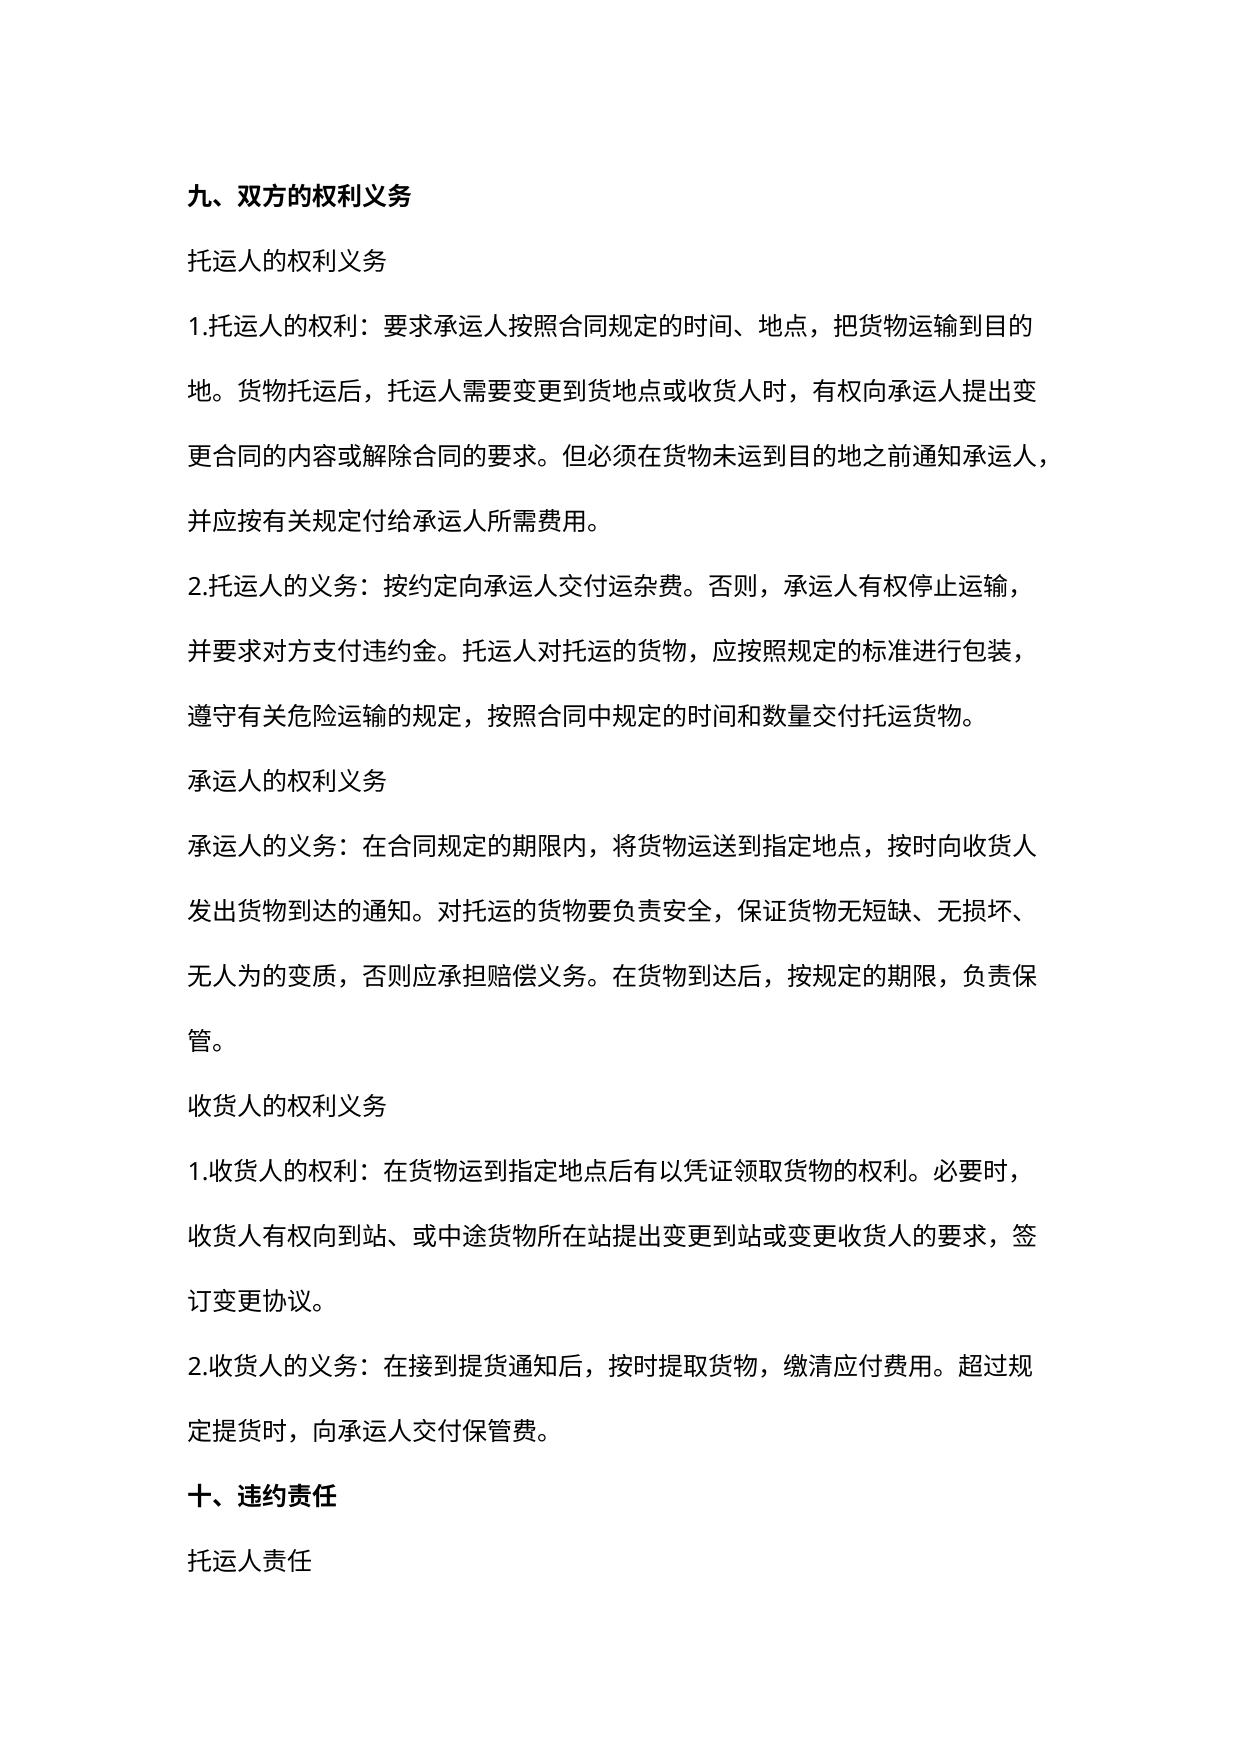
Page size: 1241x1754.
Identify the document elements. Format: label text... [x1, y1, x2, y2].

text 2.托运人的义务：按约定向承运人交付运杂费。否则，承运人有权停止运输，并要求对方支付违约金。托运人对托运的货物，应按照规定的标准进行包装，遵守有关危险运输的规定，按照合同中规定的时间和数量交付托运货物。 [187, 552, 1053, 747]
text 1.托运人的权利：要求承运人按照合同规定的时间、地点，把货物运输到目的地。货物托运后，托运人需要变更到货地点或收货人时，有权向承运人提出变更合同的内容或解除合同的要求。但必须在货物未运到目的地之前通知承运人，并应按有关规定付给承运人所需费用。 [187, 292, 1053, 552]
text 承运人的义务：在合同规定的期限内，将货物运送到指定地点，按时向收货人发出货物到达的通知。对托运的货物要负责安全，保证货物无短缺、无损坏、无人为的变质，否则应承担赔偿义务。在货物到达后，按规定的期限，负责保管。 [187, 812, 1053, 1072]
text 1.收货人的权利：在货物运到指定地点后有以凭证领取货物的权利。必要时，收货人有权向到站、或中途货物所在站提出变更到站或变更收货人的要求，签订变更协议。 [187, 1137, 1053, 1332]
text 九、双方的权利义务 [187, 162, 1053, 227]
text 托运人的权利义务 [187, 227, 1053, 292]
text 十、违约责任 [187, 1462, 1053, 1527]
text 收货人的权利义务 [187, 1072, 1053, 1137]
text 2.收货人的义务：在接到提货通知后，按时提取货物，缴清应付费用。超过规定提货时，向承运人交付保管费。 [187, 1332, 1053, 1462]
text 承运人的权利义务 [187, 747, 1053, 812]
text 托运人责任 [187, 1527, 1053, 1592]
